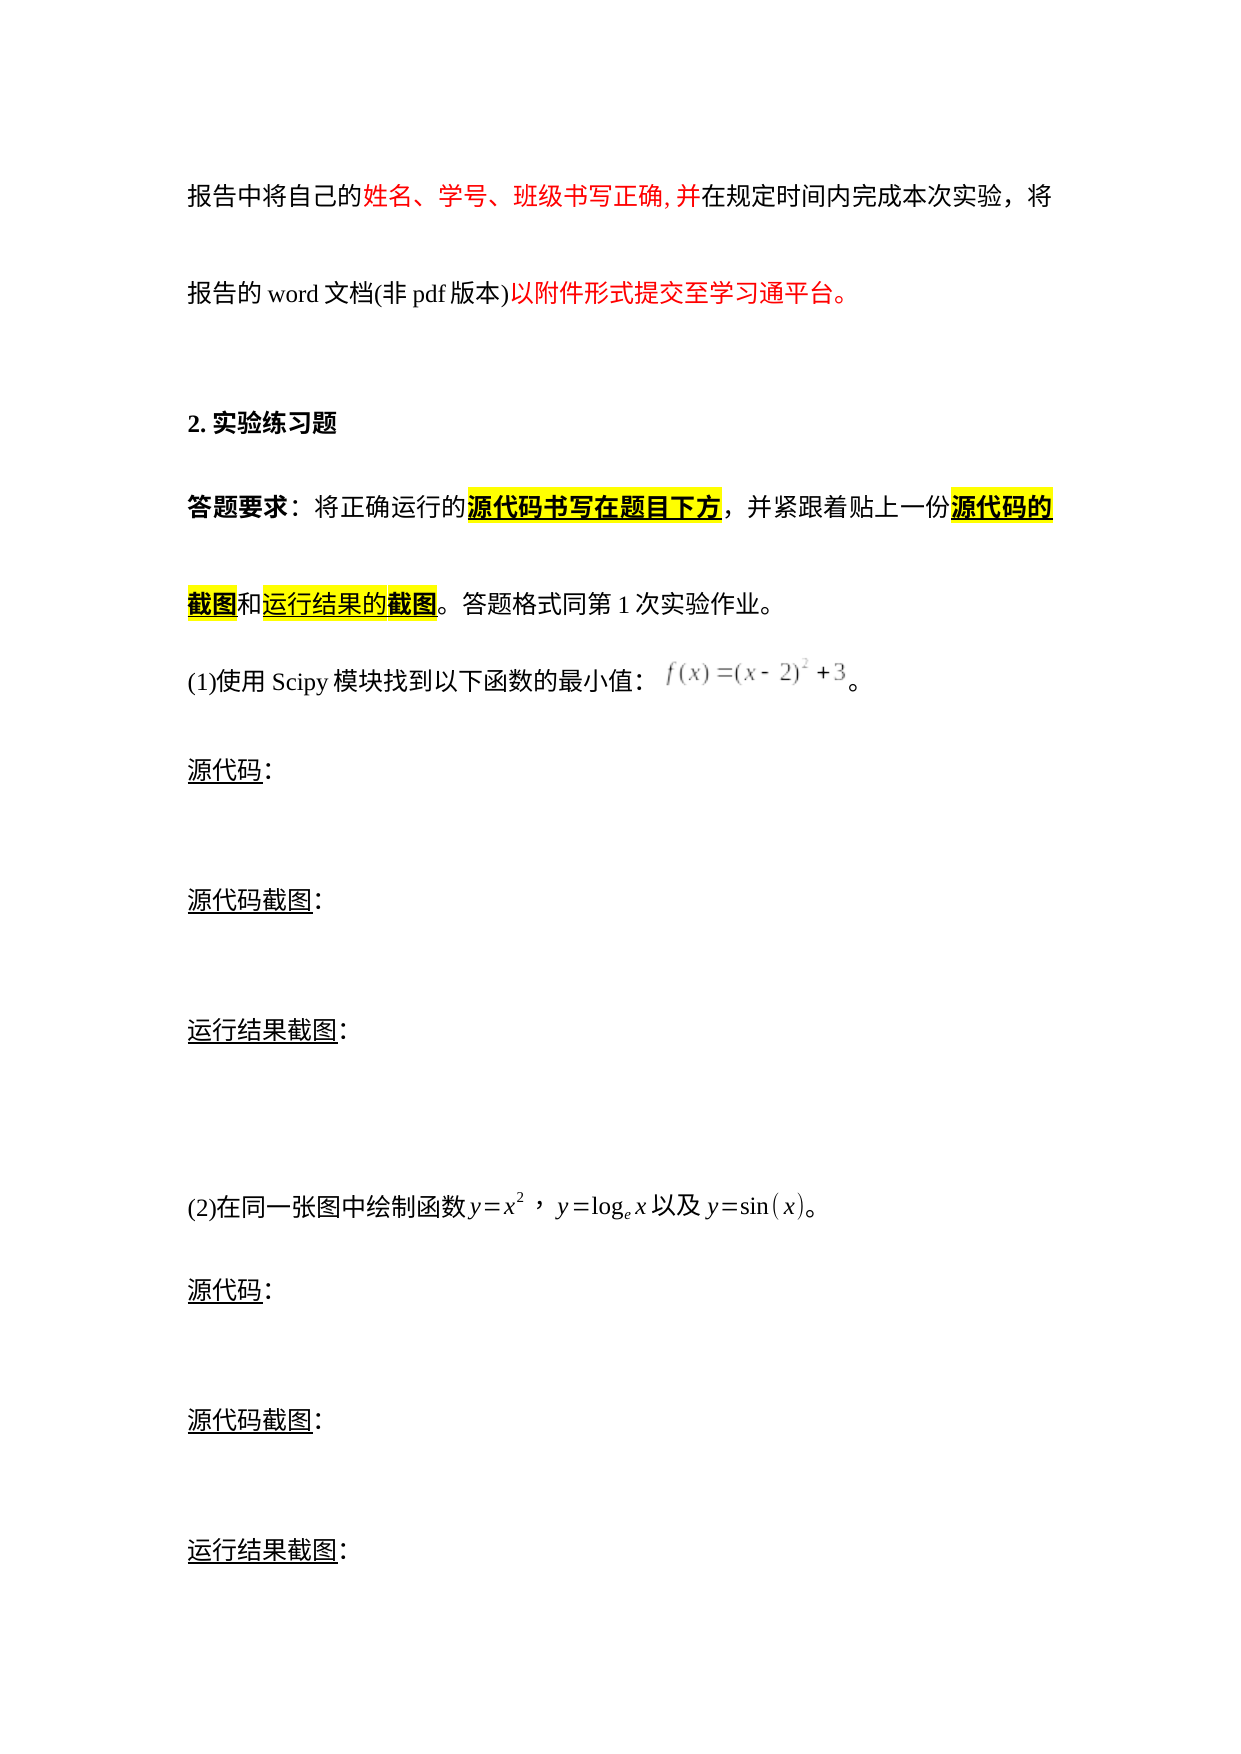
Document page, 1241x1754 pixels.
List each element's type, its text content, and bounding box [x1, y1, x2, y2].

text 源代码截图： [187, 1386, 1053, 1451]
text 2. 实验练习题 [187, 389, 1053, 454]
text 请完成下列实验练习题，报告书写要求同第1次实验作业。注意，请在本报告中将自己的姓名、学号、班级书写正确, 并在规定时间内完成本次实验，将报告的word文档(非pdf版本)以附件形式提交至学习通平台。 [187, 162, 1053, 324]
text 源代码截图： [187, 866, 1053, 931]
text (2)在同一张图中绘制函数。 [187, 1173, 1053, 1238]
text (1)使用Scipy模块找到以下函数的最小值：。 [187, 653, 1053, 718]
text 源代码： [187, 1256, 1053, 1321]
text 运行结果截图： [187, 1516, 1053, 1581]
text 源代码： [187, 736, 1053, 801]
text 运行结果截图： [187, 996, 1053, 1061]
text 答题要求：将正确运行的源代码书写在题目下方，并紧跟着贴上一份源代码的截图和运行结果的截图。答题格式同第1次实验作业。 [187, 473, 1053, 635]
